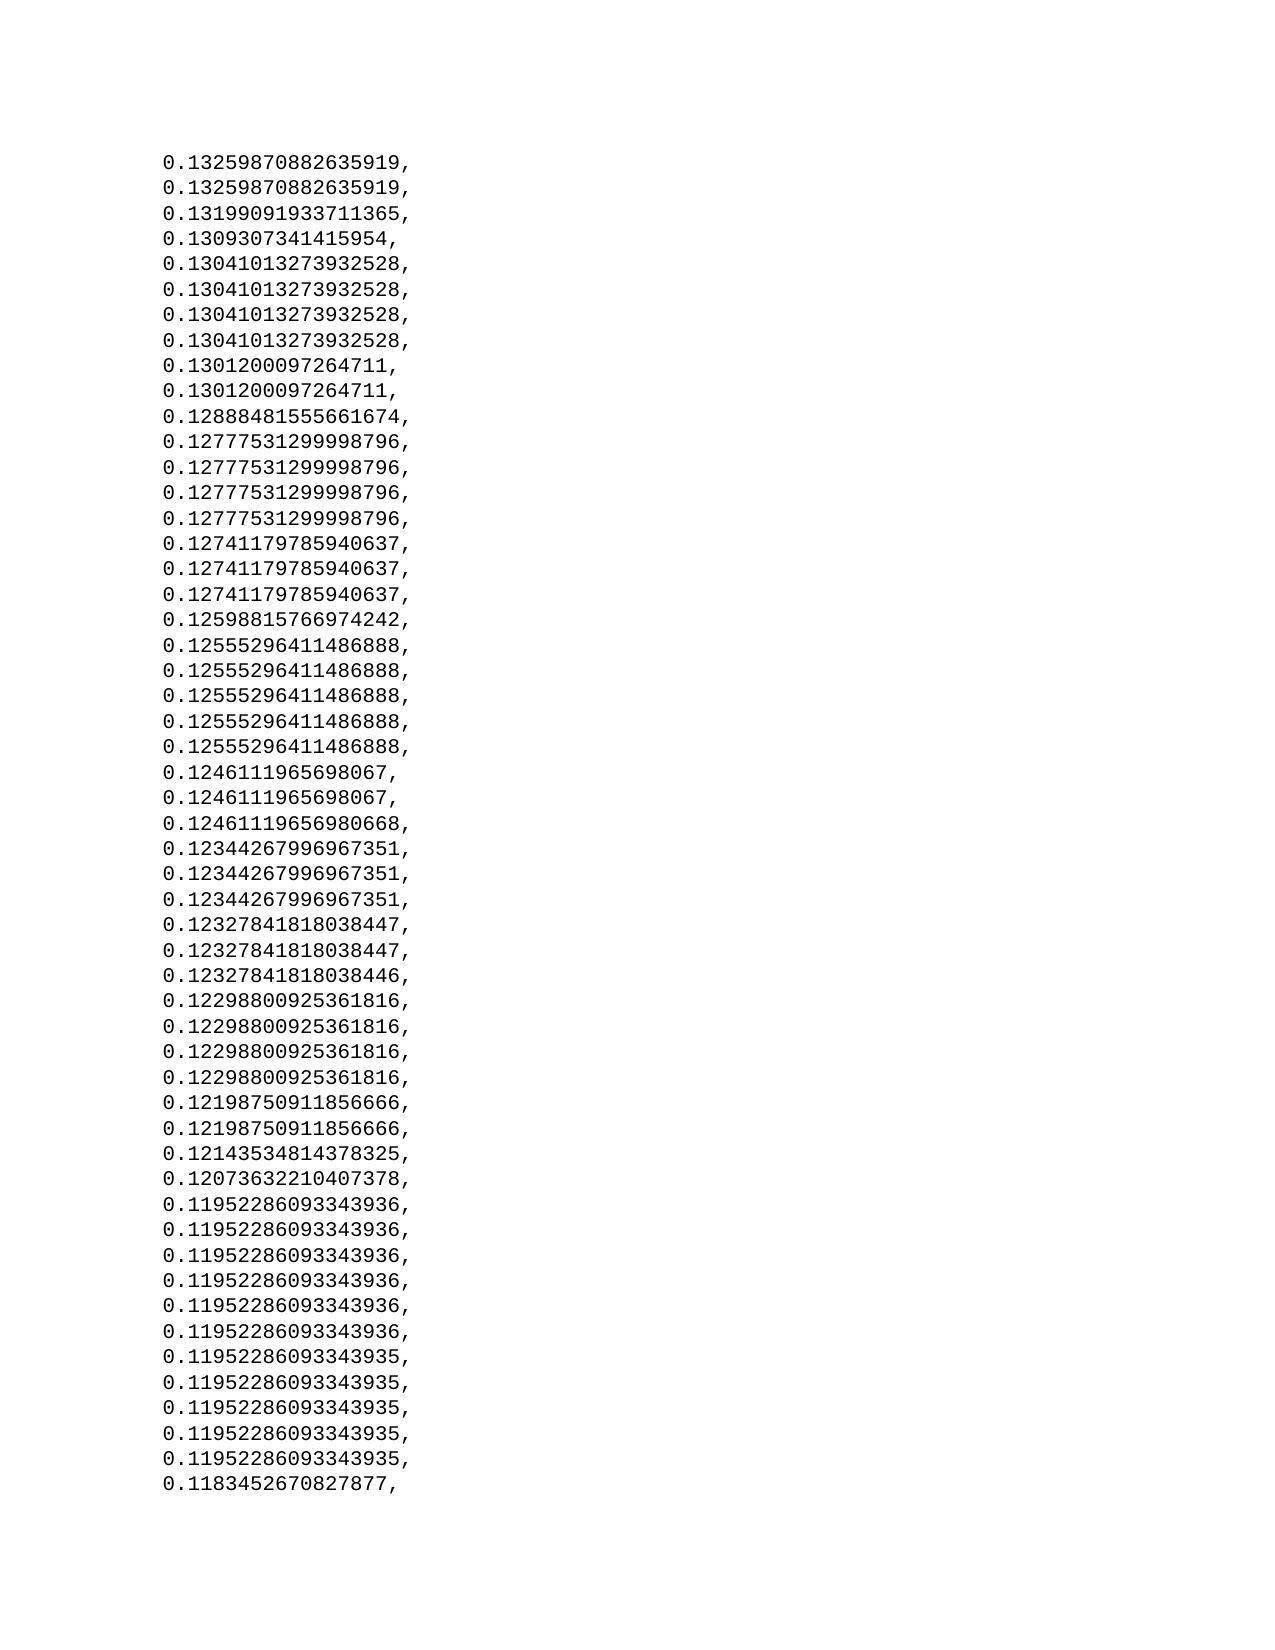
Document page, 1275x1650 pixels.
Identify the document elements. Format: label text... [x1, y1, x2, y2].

text 0.12073632210407378, [150, 1167, 1125, 1192]
text 0.13041013273932528, [150, 252, 1125, 277]
text 0.12777531299998796, [150, 506, 1125, 531]
text 0.13041013273932528, [150, 277, 1125, 302]
text 0.12327841818038447, [150, 912, 1125, 938]
text 0.1301200097264711, [150, 353, 1125, 379]
text 0.1301200097264711, [150, 379, 1125, 404]
text 0.12298800925361816, [150, 1039, 1125, 1065]
text 0.11952286093343936, [150, 1192, 1125, 1217]
text 0.12198750911856666, [150, 1090, 1125, 1116]
text 0.12344267996967351, [150, 887, 1125, 912]
text 0.11952286093343936, [150, 1319, 1125, 1344]
text 0.12344267996967351, [150, 862, 1125, 887]
text 0.12777531299998796, [150, 480, 1125, 506]
text 0.13041013273932528, [150, 328, 1125, 353]
text 0.12741179785940637, [150, 582, 1125, 607]
text 0.12298800925361816, [150, 1065, 1125, 1090]
text 0.12298800925361816, [150, 1014, 1125, 1039]
text 0.1309307341415954, [150, 226, 1125, 252]
text 0.12888481555661674, [150, 404, 1125, 429]
text 0.12555296411486888, [150, 684, 1125, 709]
text 0.13199091933711365, [150, 201, 1125, 226]
text 0.12327841818038446, [150, 963, 1125, 989]
text 0.11952286093343936, [150, 1268, 1125, 1294]
text 0.13259870882635919, [150, 175, 1125, 201]
text 0.11952286093343935, [150, 1446, 1125, 1472]
text 0.12327841818038447, [150, 938, 1125, 963]
text 0.11952286093343935, [150, 1344, 1125, 1370]
text 0.12298800925361816, [150, 989, 1125, 1014]
text 0.12598815766974242, [150, 607, 1125, 633]
text 0.12461119656980668, [150, 811, 1125, 836]
text 0.12555296411486888, [150, 709, 1125, 734]
text 0.12741179785940637, [150, 531, 1125, 557]
text 0.11952286093343936, [150, 1294, 1125, 1319]
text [150, 150, 1125, 175]
text 0.11952286093343935, [150, 1395, 1125, 1421]
text 0.11952286093343936, [150, 1243, 1125, 1268]
text 0.12777531299998796, [150, 455, 1125, 480]
text 0.13041013273932528, [150, 302, 1125, 328]
text 0.12777531299998796, [150, 429, 1125, 455]
text 0.11952286093343935, [150, 1421, 1125, 1446]
text 0.1183452670827877, [150, 1472, 1125, 1497]
text 0.1246111965698067, [150, 785, 1125, 811]
text 0.11952286093343935, [150, 1370, 1125, 1395]
text 0.12198750911856666, [150, 1116, 1125, 1141]
text 0.12344267996967351, [150, 836, 1125, 862]
text 0.1246111965698067, [150, 760, 1125, 785]
text 0.11952286093343936, [150, 1217, 1125, 1243]
text 0.12741179785940637, [150, 557, 1125, 582]
text 0.12555296411486888, [150, 658, 1125, 684]
text 0.12555296411486888, [150, 734, 1125, 760]
text 0.12555296411486888, [150, 633, 1125, 658]
text 0.12143534814378325, [150, 1141, 1125, 1167]
